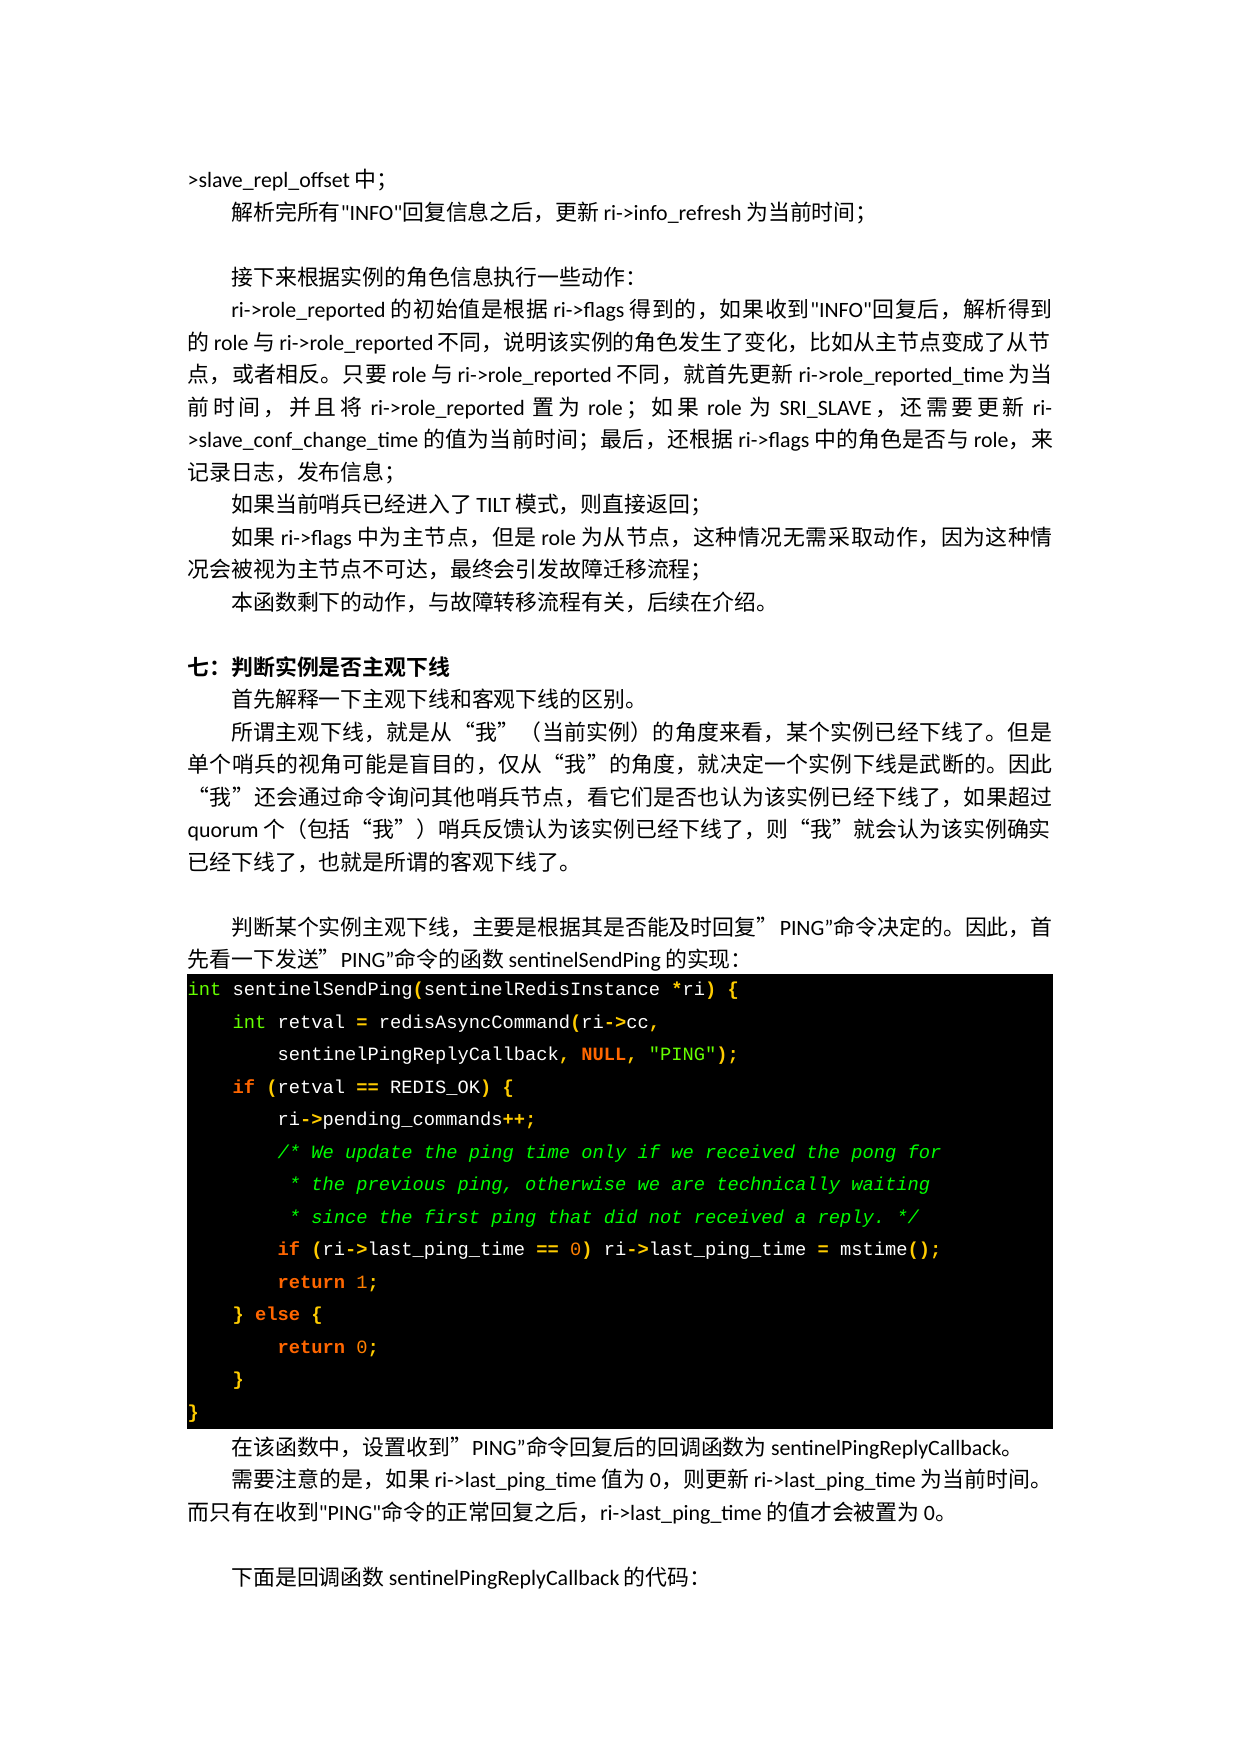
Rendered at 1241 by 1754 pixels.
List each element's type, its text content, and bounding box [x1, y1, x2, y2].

text if (retval == REDIS_OK) { [187, 1072, 1053, 1104]
text 解析完所有"INFO"回复信息之后，更新ri->info_refresh为当前时间； [187, 194, 1053, 227]
text 需要注意的是，如果ri->last_ping_time值为0，则更新ri->last_ping_time为当前时间。而只有在收到"PING"命令的正常回复之后，ri->last_ping_time的值才会被置为0。 [187, 1462, 1053, 1527]
text int sentinelSendPing(sentinelRedisInstance *ri) { [187, 974, 1053, 1007]
text 首先解释一下主观下线和客观下线的区别。 [187, 682, 1053, 714]
text if (ri->last_ping_time == 0) ri->last_ping_time = mstime(); [187, 1234, 1053, 1267]
text 七：判断实例是否主观下线 [187, 649, 1053, 682]
text int retval = redisAsyncCommand(ri->cc, [187, 1007, 1053, 1039]
text 下面是回调函数sentinelPingReplyCallback的代码： [187, 1559, 1053, 1592]
text 在该函数中，设置收到”PING”命令回复后的回调函数为sentinelPingReplyCallback。 [187, 1429, 1053, 1462]
text /* We update the ping time only if we received the pong for [187, 1137, 1053, 1169]
text } [187, 1364, 1053, 1397]
text return 1; [187, 1267, 1053, 1299]
text 如果ri->flags中为主节点，但是role为从节点，这种情况无需采取动作，因为这种情况会被视为主节点不可达，最终会引发故障迁移流程； [187, 519, 1053, 584]
text ri->pending_commands++; [187, 1104, 1053, 1137]
text } else { [187, 1299, 1053, 1332]
text return 0; [187, 1332, 1053, 1364]
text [187, 162, 1053, 194]
text } [187, 1397, 1053, 1429]
text 所谓主观下线，就是从“我”（当前实例）的角度来看，某个实例已经下线了。但是单个哨兵的视角可能是盲目的，仅从“我”的角度，就决定一个实例下线是武断的。因此，“我”还会通过命令询问其他哨兵节点，看它们是否也认为该实例已经下线了，如果超过quorum个（包括“我”）哨兵反馈认为该实例已经下线了，则“我”就会认为该实例确实已经下线了，也就是所谓的客观下线了。 [187, 714, 1053, 877]
text 如果当前哨兵已经进入了TILT模式，则直接返回； [187, 487, 1053, 519]
text * the previous ping, otherwise we are technically waiting [187, 1169, 1053, 1202]
text 接下来根据实例的角色信息执行一些动作： [187, 259, 1053, 292]
text sentinelPingReplyCallback, NULL, "PING"); [187, 1039, 1053, 1072]
text * since the first ping that did not received a reply. */ [187, 1202, 1053, 1234]
text ri->role_reported的初始值是根据ri->flags得到的，如果收到"INFO"回复后，解析得到的role与ri->role_reported不同，说明该实例的角色发生了变化，比如从主节点变成了从节点，或者相反。只要role与ri->role_reported不同，就首先更新ri->role_reported_time为当前时间，并且将ri->role_reported置为role；如果role为SRI_SLAVE，还需要更新ri->slave_conf_change_time的值为当前时间；最后，还根据ri->flags中的角色是否与role，来记录日志，发布信息； [187, 292, 1053, 487]
text 本函数剩下的动作，与故障转移流程有关，后续在介绍。 [187, 584, 1053, 617]
text 判断某个实例主观下线，主要是根据其是否能及时回复”PING”命令决定的。因此，首先看一下发送”PING”命令的函数sentinelSendPing的实现： [187, 909, 1053, 974]
